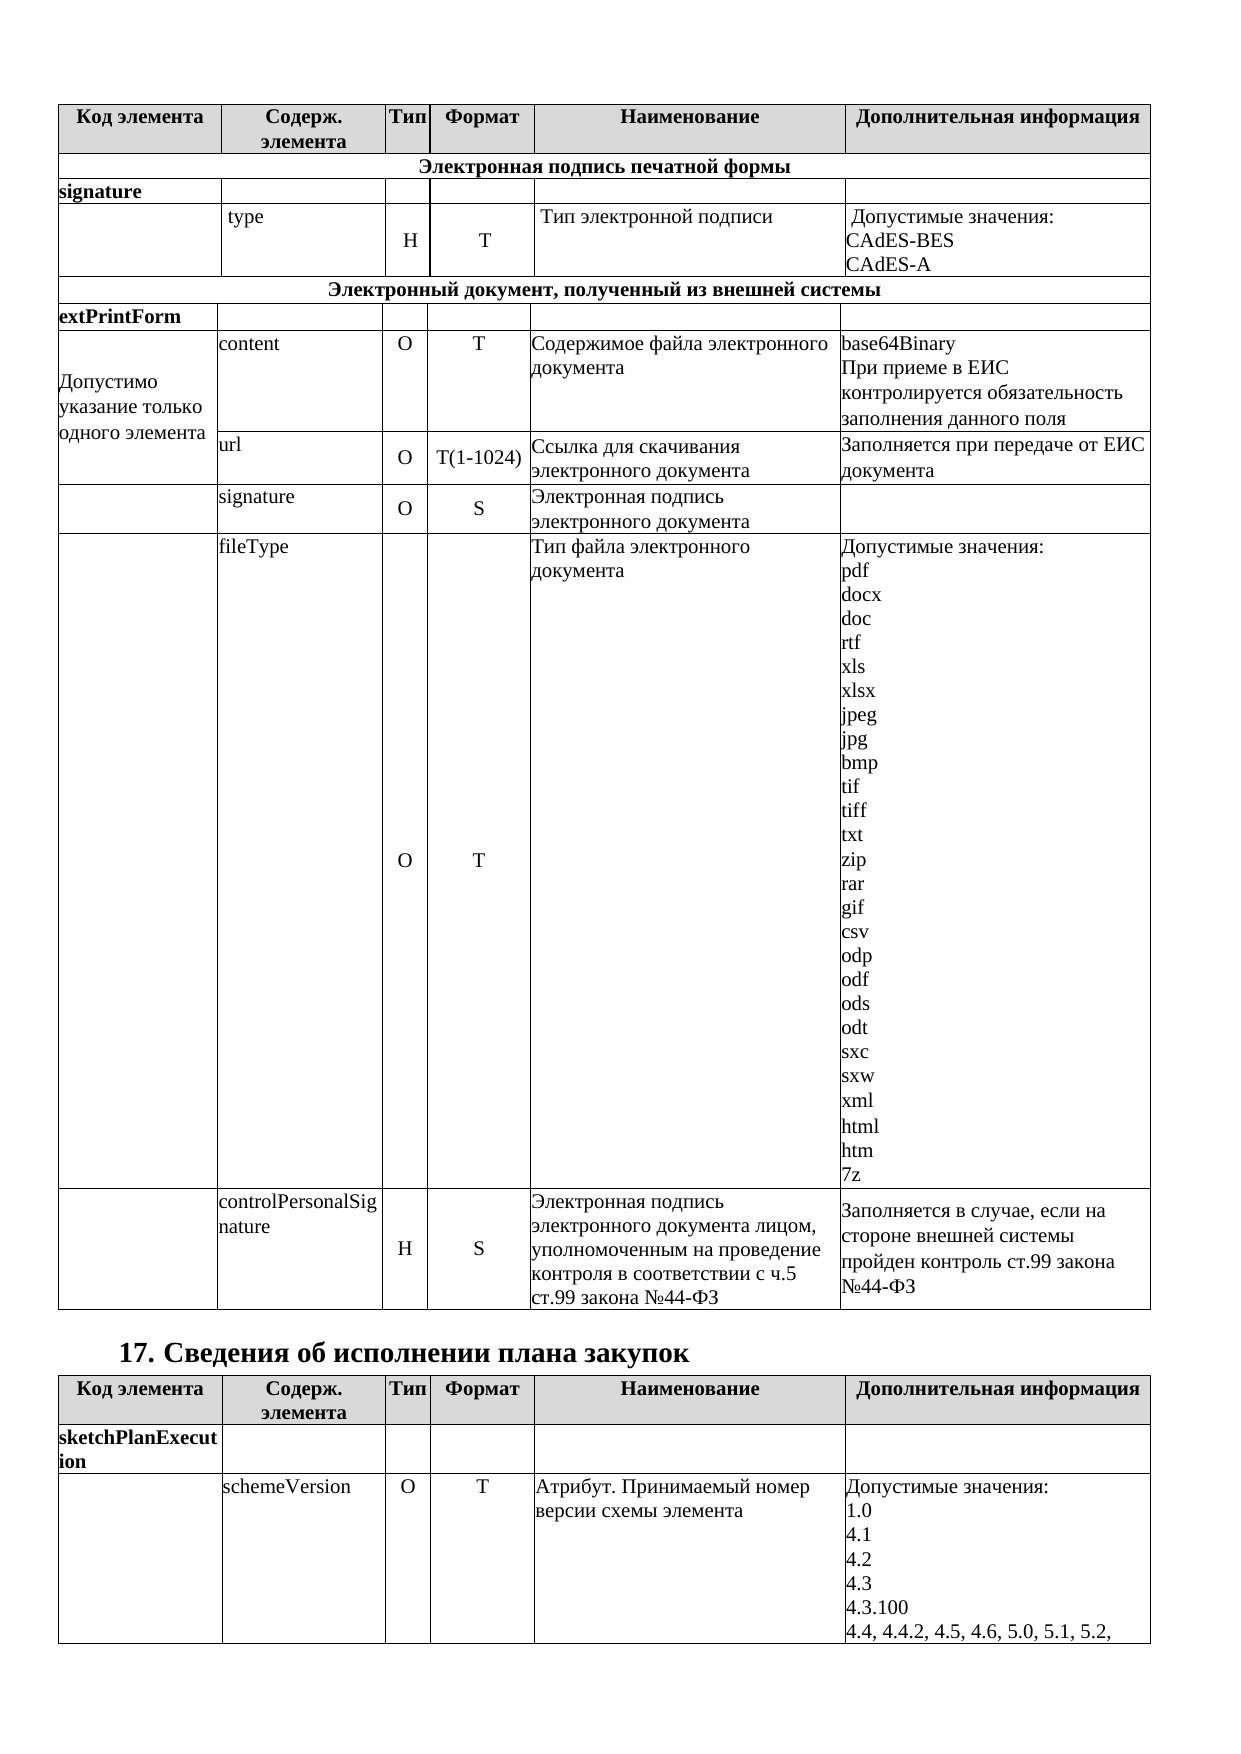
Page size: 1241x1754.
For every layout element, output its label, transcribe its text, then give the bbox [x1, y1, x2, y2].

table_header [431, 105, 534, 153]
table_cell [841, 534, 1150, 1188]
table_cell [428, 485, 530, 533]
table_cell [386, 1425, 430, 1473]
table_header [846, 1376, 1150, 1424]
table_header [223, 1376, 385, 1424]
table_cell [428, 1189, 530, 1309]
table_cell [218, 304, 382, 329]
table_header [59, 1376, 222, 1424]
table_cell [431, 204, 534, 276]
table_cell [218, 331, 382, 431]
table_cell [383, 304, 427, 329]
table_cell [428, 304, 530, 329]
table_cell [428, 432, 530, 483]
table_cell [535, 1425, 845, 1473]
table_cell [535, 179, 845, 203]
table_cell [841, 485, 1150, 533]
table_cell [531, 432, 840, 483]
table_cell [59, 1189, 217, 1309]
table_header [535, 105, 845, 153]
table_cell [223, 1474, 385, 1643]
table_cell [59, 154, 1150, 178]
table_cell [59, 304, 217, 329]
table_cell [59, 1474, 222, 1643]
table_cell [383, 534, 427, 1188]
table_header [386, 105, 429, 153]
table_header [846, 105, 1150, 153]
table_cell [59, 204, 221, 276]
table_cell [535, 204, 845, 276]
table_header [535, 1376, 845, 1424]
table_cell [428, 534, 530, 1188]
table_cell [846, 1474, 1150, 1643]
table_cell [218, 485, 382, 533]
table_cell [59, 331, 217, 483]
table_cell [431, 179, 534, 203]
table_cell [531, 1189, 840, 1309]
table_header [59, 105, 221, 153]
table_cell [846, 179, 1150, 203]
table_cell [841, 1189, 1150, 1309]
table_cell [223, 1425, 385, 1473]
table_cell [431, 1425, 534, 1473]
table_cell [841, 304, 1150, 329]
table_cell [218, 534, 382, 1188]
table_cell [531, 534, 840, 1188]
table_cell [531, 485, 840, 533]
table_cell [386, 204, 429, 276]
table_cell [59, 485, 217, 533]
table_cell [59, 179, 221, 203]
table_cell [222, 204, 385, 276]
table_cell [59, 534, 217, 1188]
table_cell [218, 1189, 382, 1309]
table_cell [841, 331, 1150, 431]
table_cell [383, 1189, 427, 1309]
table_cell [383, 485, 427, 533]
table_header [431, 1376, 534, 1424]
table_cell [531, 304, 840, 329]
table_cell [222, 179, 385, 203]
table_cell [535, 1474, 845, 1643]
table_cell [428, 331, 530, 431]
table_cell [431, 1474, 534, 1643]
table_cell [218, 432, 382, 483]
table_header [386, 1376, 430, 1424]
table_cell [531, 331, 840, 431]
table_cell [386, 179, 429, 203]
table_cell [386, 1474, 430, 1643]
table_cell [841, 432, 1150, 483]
subtitle Сведения об исполнении плана закупок [118, 1335, 1152, 1369]
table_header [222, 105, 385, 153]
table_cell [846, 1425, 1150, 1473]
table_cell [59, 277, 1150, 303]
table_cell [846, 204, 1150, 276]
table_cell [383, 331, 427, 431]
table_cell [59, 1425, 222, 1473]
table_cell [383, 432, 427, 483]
